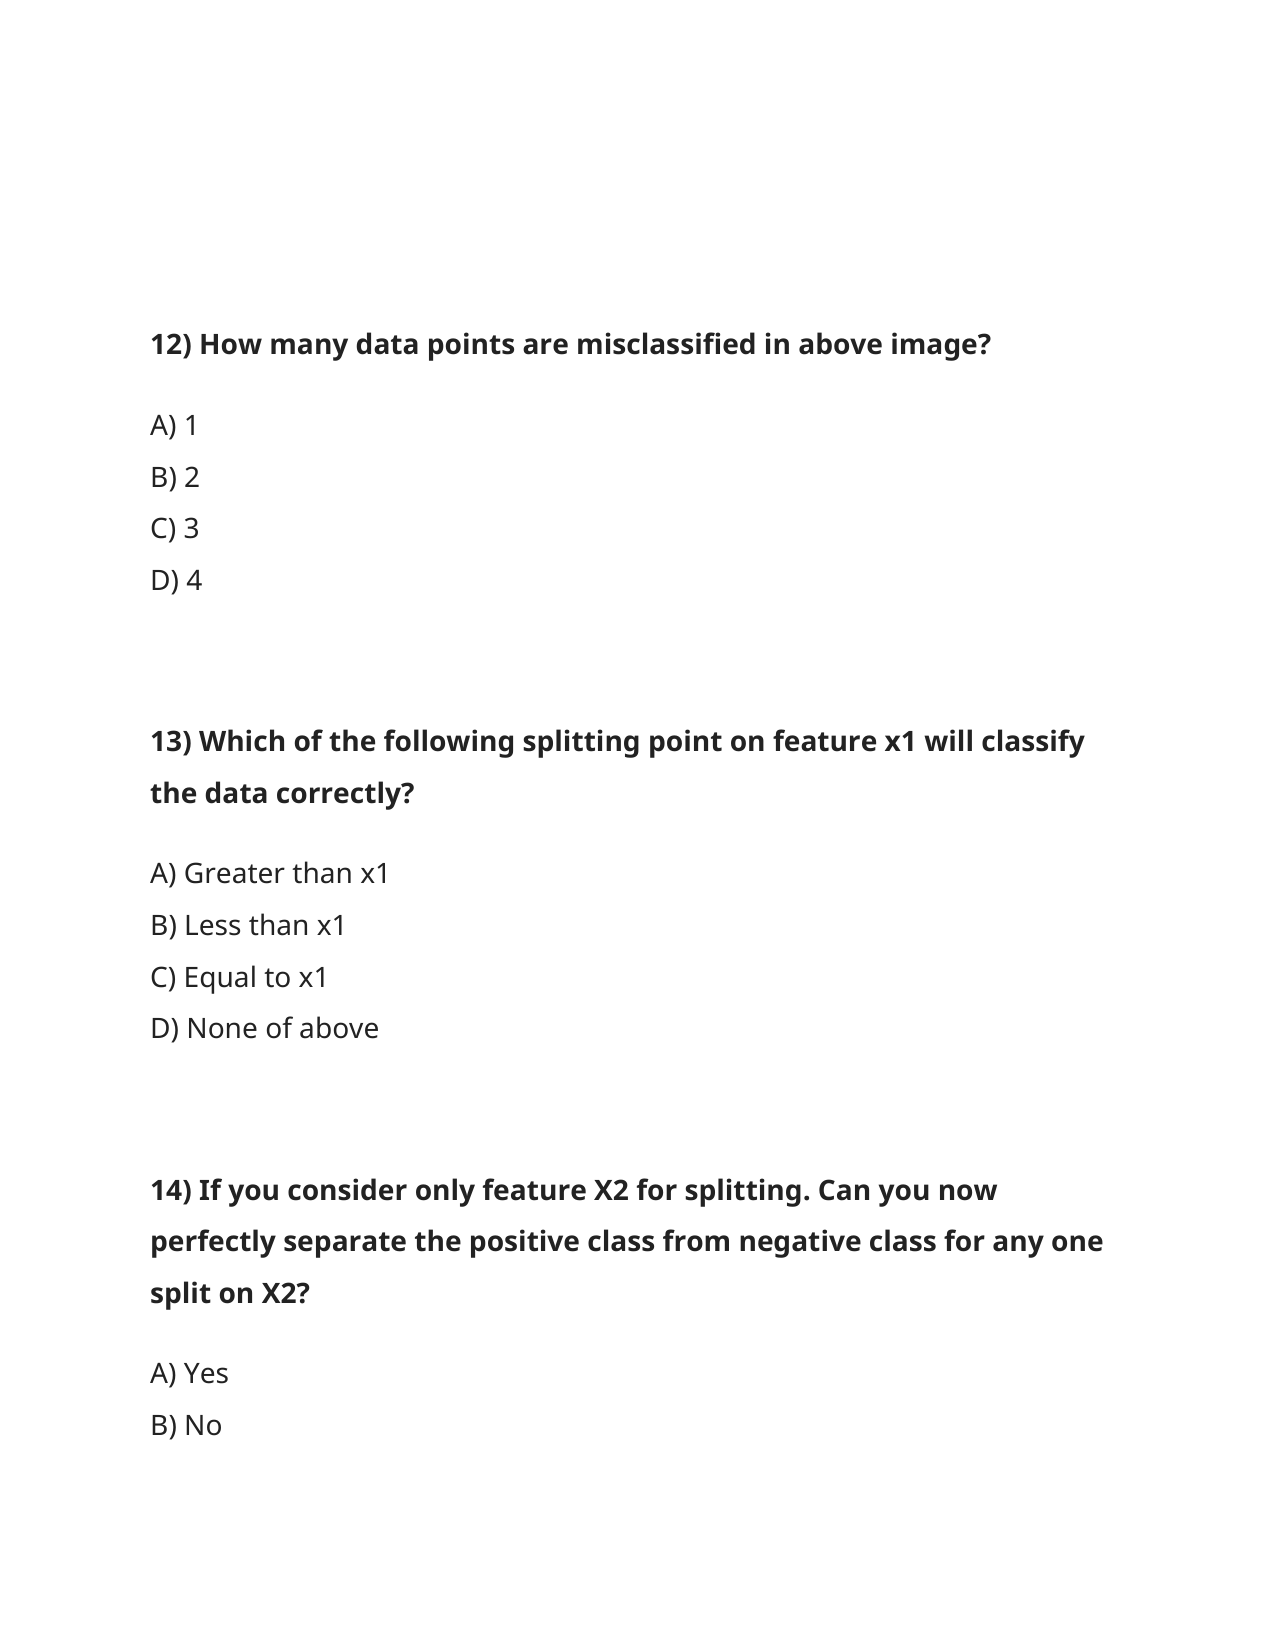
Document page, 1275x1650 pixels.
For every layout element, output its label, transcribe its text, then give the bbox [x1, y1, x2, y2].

text 13) Which of the following splitting point on feature x1 will classify the data correctly? [150, 708, 1125, 811]
text 14) If you consider only feature X2 for splitting. Can you now perfectly separate the positive class from negative class for any one split on X2? [150, 1157, 1125, 1311]
text A) 1 B) 2 C) 3 D) 4 [150, 392, 1125, 598]
text 12) How many data points are misclassified in above image? [150, 311, 1125, 363]
text A) Greater than x1 B) Less than x1 C) Equal to x1 D) None of above [150, 841, 1125, 1047]
text A) Yes B) No [150, 1341, 1125, 1444]
